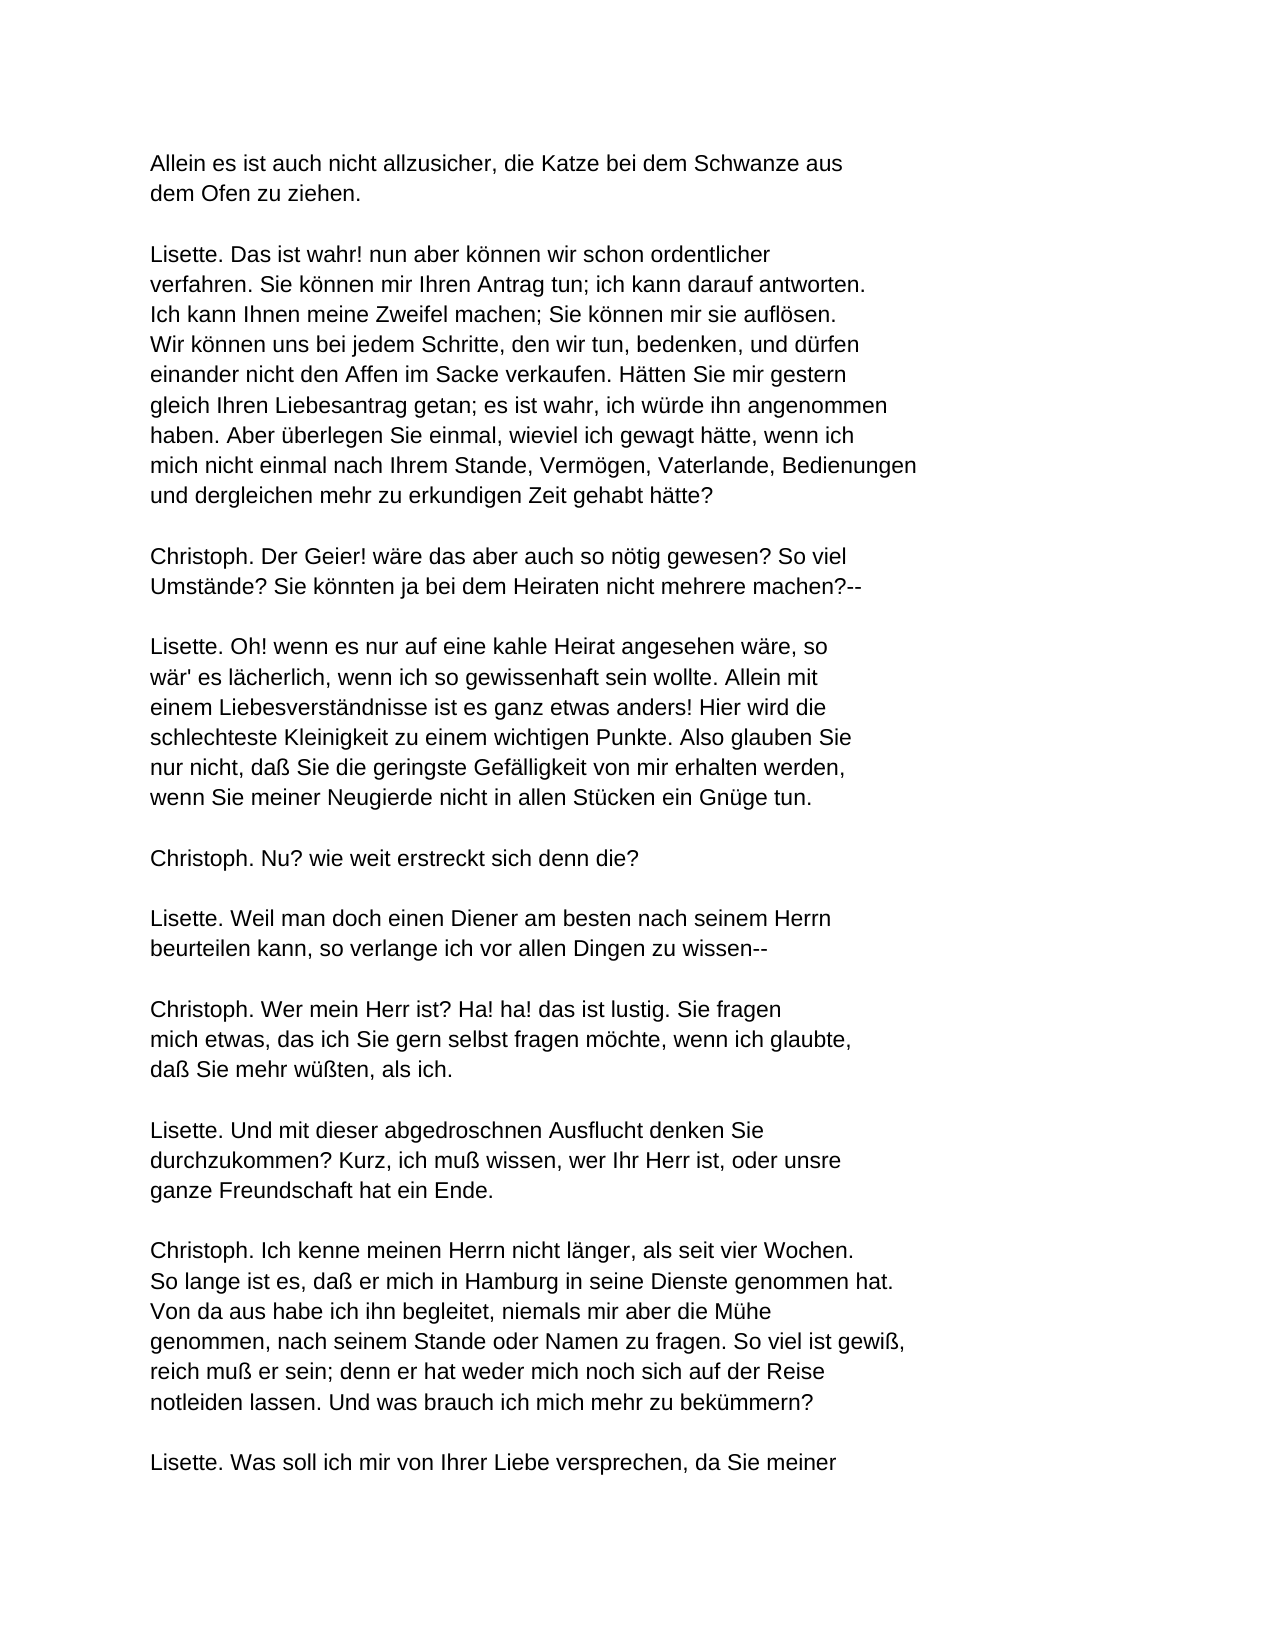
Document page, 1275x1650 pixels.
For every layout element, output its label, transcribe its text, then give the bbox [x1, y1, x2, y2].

text Von da aus habe ich ihn begleitet, niemals mir aber die Mühe [150, 1298, 1125, 1324]
text einem Liebesverständnisse ist es ganz etwas anders! Hier wird die [150, 694, 1125, 720]
text Ich kann Ihnen meine Zweifel machen; Sie können mir sie auflösen. [150, 301, 1125, 327]
text Lisette. Oh! wenn es nur auf eine kahle Heirat angesehen wäre, so [150, 633, 1125, 660]
text mich etwas, das ich Sie gern selbst fragen möchte, wenn ich glaubte, [150, 1026, 1125, 1052]
text Lisette. Und mit dieser abgedroschnen Ausflucht denken Sie [150, 1117, 1125, 1143]
text haben. Aber überlegen Sie einmal, wieviel ich gewagt hätte, wenn ich [150, 422, 1125, 448]
text daß Sie mehr wüßten, als ich. [150, 1056, 1125, 1083]
text ganze Freundschaft hat ein Ende. [150, 1177, 1125, 1203]
text Allein es ist auch nicht allzusicher, die Katze bei dem Schwanze aus [150, 150, 1125, 176]
text schlechteste Kleinigkeit zu einem wichtigen Punkte. Also glauben Sie [150, 724, 1125, 750]
text Christoph. Ich kenne meinen Herrn nicht länger, als seit vier Wochen. [150, 1237, 1125, 1264]
text Lisette. Das ist wahr! nun aber können wir schon ordentlicher [150, 241, 1125, 267]
text beurteilen kann, so verlange ich vor allen Dingen zu wissen-- [150, 935, 1125, 962]
text genommen, nach seinem Stande oder Namen zu fragen. So viel ist gewiß, [150, 1328, 1125, 1354]
text Wir können uns bei jedem Schritte, den wir tun, bedenken, und dürfen [150, 331, 1125, 358]
text Christoph. Der Geier! wäre das aber auch so nötig gewesen? So viel [150, 543, 1125, 569]
text Umstände? Sie könnten ja bei dem Heiraten nicht mehrere machen?-- [150, 573, 1125, 599]
text einander nicht den Affen im Sacke verkaufen. Hätten Sie mir gestern [150, 361, 1125, 388]
text reich muß er sein; denn er hat weder mich noch sich auf der Reise [150, 1358, 1125, 1385]
text Lisette. Weil man doch einen Diener am besten nach seinem Herrn [150, 905, 1125, 932]
text durchzukommen? Kurz, ich muß wissen, wer Ihr Herr ist, oder unsre [150, 1147, 1125, 1173]
text wär' es lächerlich, wenn ich so gewissenhaft sein wollte. Allein mit [150, 663, 1125, 690]
text So lange ist es, daß er mich in Hamburg in seine Dienste genommen hat. [150, 1268, 1125, 1294]
text und dergleichen mehr zu erkundigen Zeit gehabt hätte? [150, 482, 1125, 509]
text wenn Sie meiner Neugierde nicht in allen Stücken ein Gnüge tun. [150, 784, 1125, 811]
text Lisette. Was soll ich mir von Ihrer Liebe versprechen, da Sie meiner [150, 1449, 1125, 1475]
text notleiden lassen. Und was brauch ich mich mehr zu bekümmern? [150, 1388, 1125, 1415]
text verfahren. Sie können mir Ihren Antrag tun; ich kann darauf antworten. [150, 271, 1125, 297]
text Christoph. Wer mein Herr ist? Ha! ha! das ist lustig. Sie fragen [150, 996, 1125, 1022]
text Christoph. Nu? wie weit erstreckt sich denn die? [150, 845, 1125, 871]
text mich nicht einmal nach Ihrem Stande, Vermögen, Vaterlande, Bedienungen [150, 452, 1125, 478]
text nur nicht, daß Sie die geringste Gefälligkeit von mir erhalten werden, [150, 754, 1125, 781]
text gleich Ihren Liebesantrag getan; es ist wahr, ich würde ihn angenommen [150, 392, 1125, 418]
text dem Ofen zu ziehen. [150, 180, 1125, 207]
